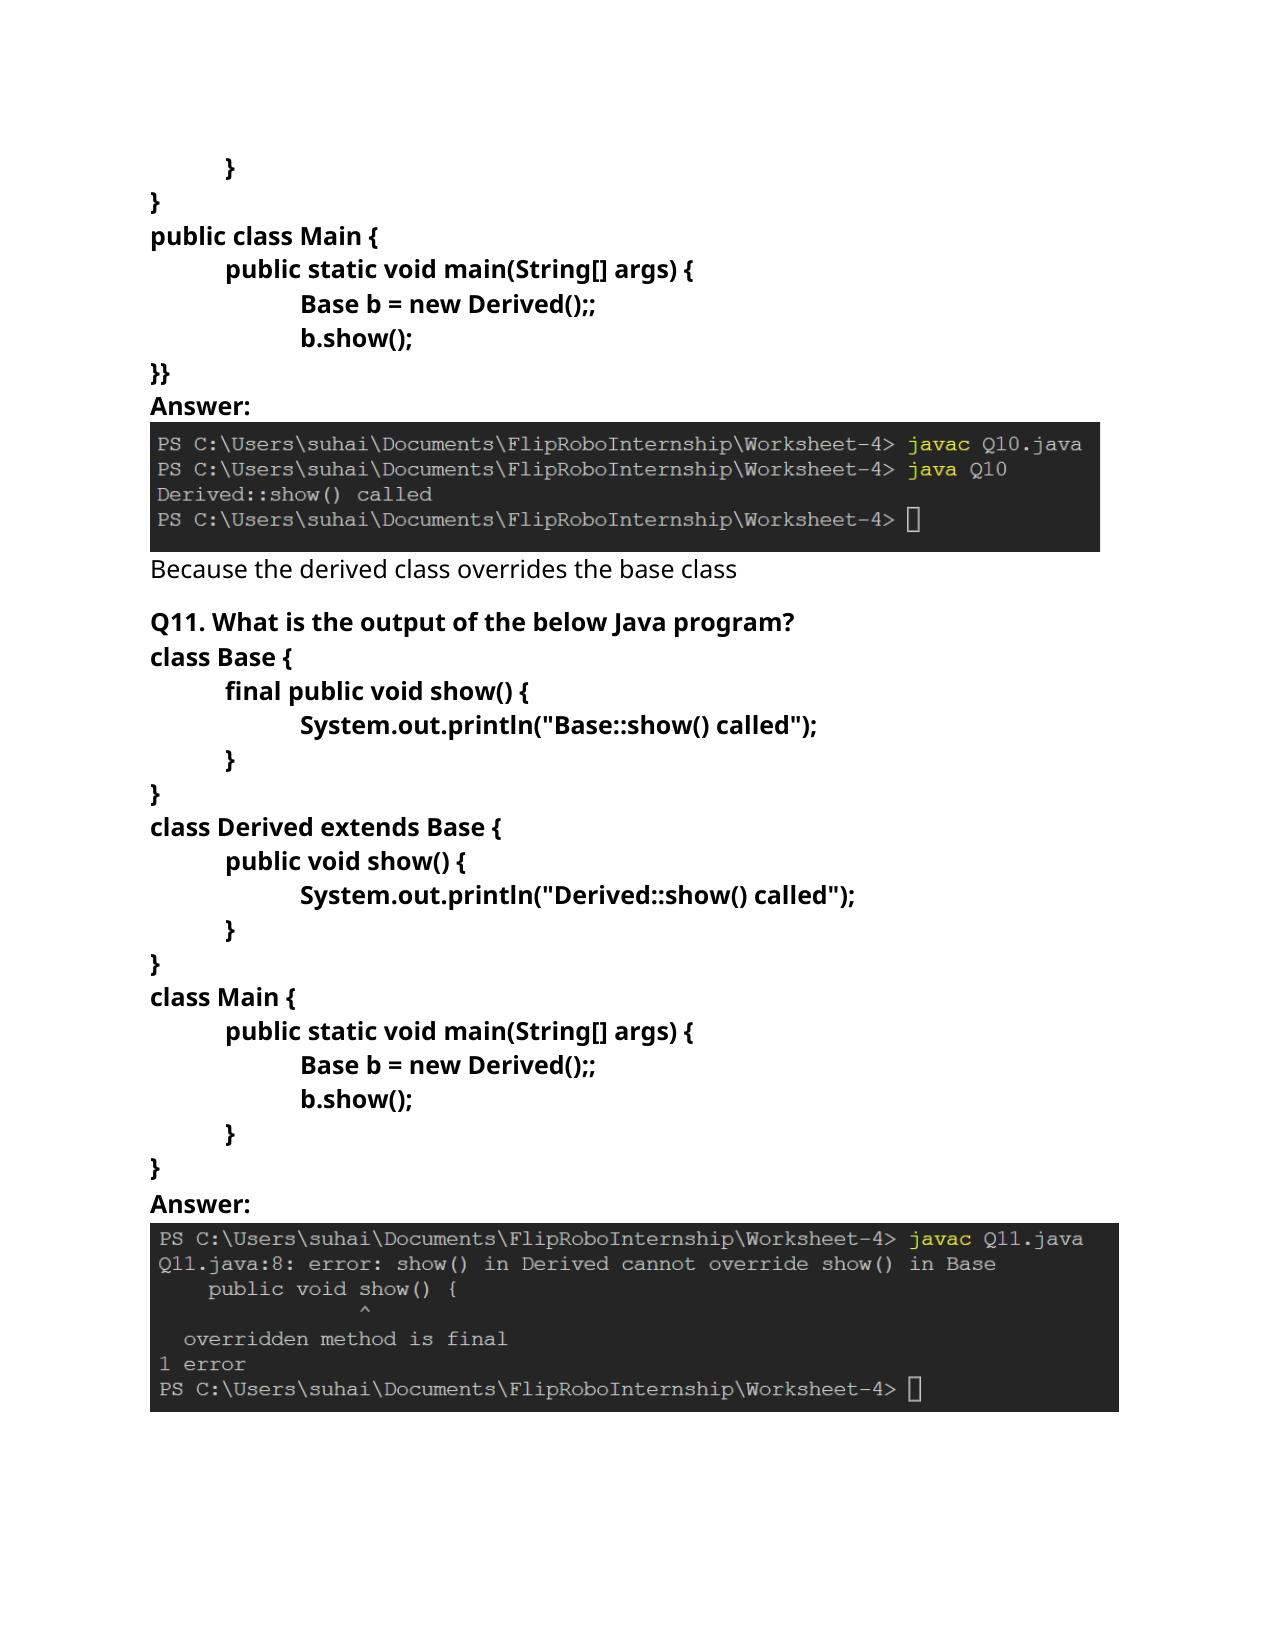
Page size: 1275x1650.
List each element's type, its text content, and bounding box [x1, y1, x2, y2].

text } [150, 150, 1125, 184]
text class Main { [150, 980, 1125, 1014]
text System.out.println("Derived::show() called"); [225, 878, 1125, 912]
text Base b = new Derived();; [225, 1048, 1125, 1082]
text b.show(); [225, 320, 1125, 354]
text } [150, 1116, 1125, 1150]
text public static void main(String[] args) { [150, 1014, 1125, 1048]
picture [150, 1223, 1119, 1412]
text Because the derived class overrides the base class [150, 552, 1125, 586]
text } [150, 912, 1125, 946]
text b.show(); [225, 1082, 1125, 1116]
text } [150, 184, 1125, 218]
text Base b = new Derived();; [225, 286, 1125, 320]
text System.out.println("Base::show() called"); [225, 707, 1125, 741]
text public void show() { [150, 843, 1125, 878]
text class Base { [150, 639, 1125, 673]
text } [150, 741, 1125, 775]
text public static void main(String[] args) { [150, 252, 1125, 286]
text } [150, 775, 1125, 809]
text Q11. What is the output of the below Java program? [150, 605, 1125, 639]
text final public void show() { [150, 673, 1125, 707]
text } [150, 946, 1125, 980]
text class Derived extends Base { [150, 809, 1125, 843]
picture [150, 422, 1100, 552]
text public class Main { [150, 218, 1125, 252]
